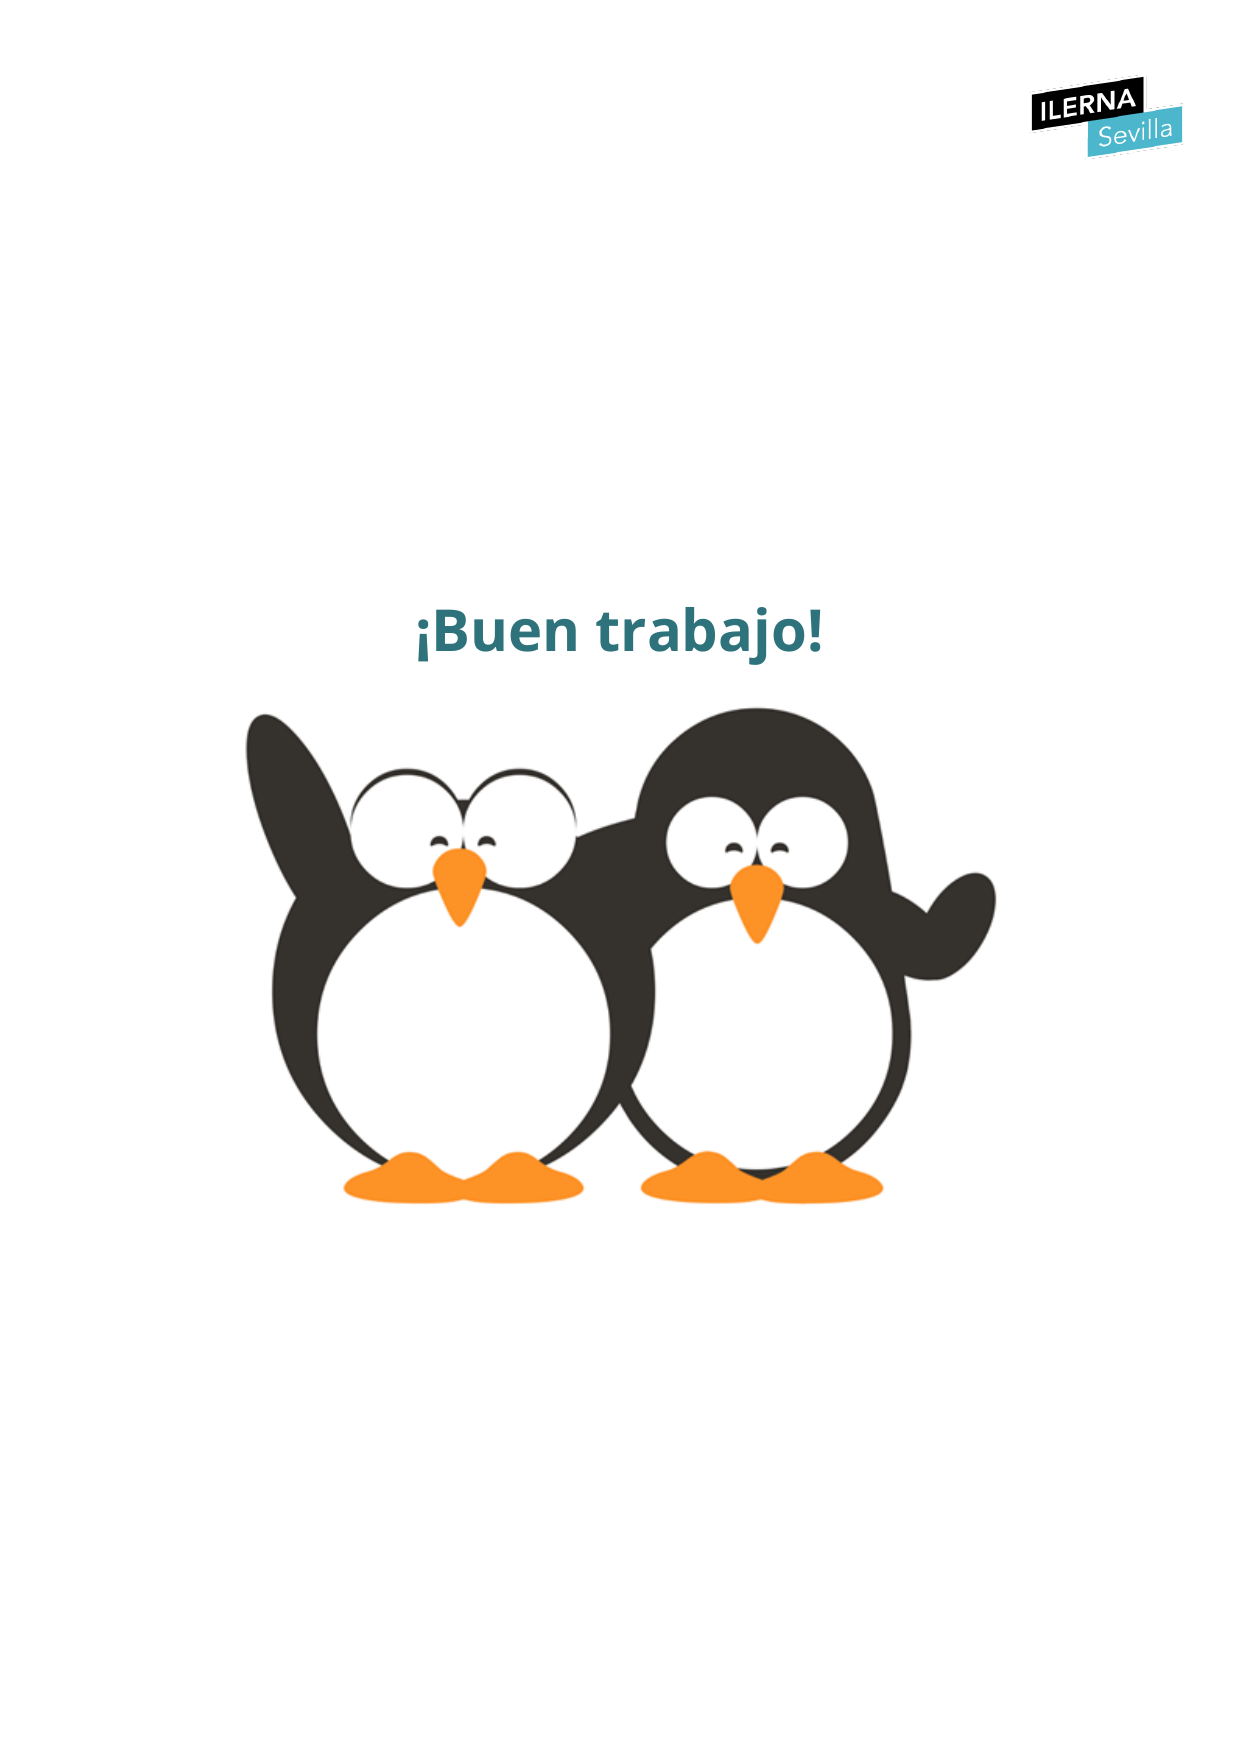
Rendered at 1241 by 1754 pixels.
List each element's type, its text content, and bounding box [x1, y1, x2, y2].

subtitle ¡Buen trabajo! [148, 532, 1090, 669]
picture [1029, 75, 1184, 159]
picture [224, 693, 1015, 1221]
